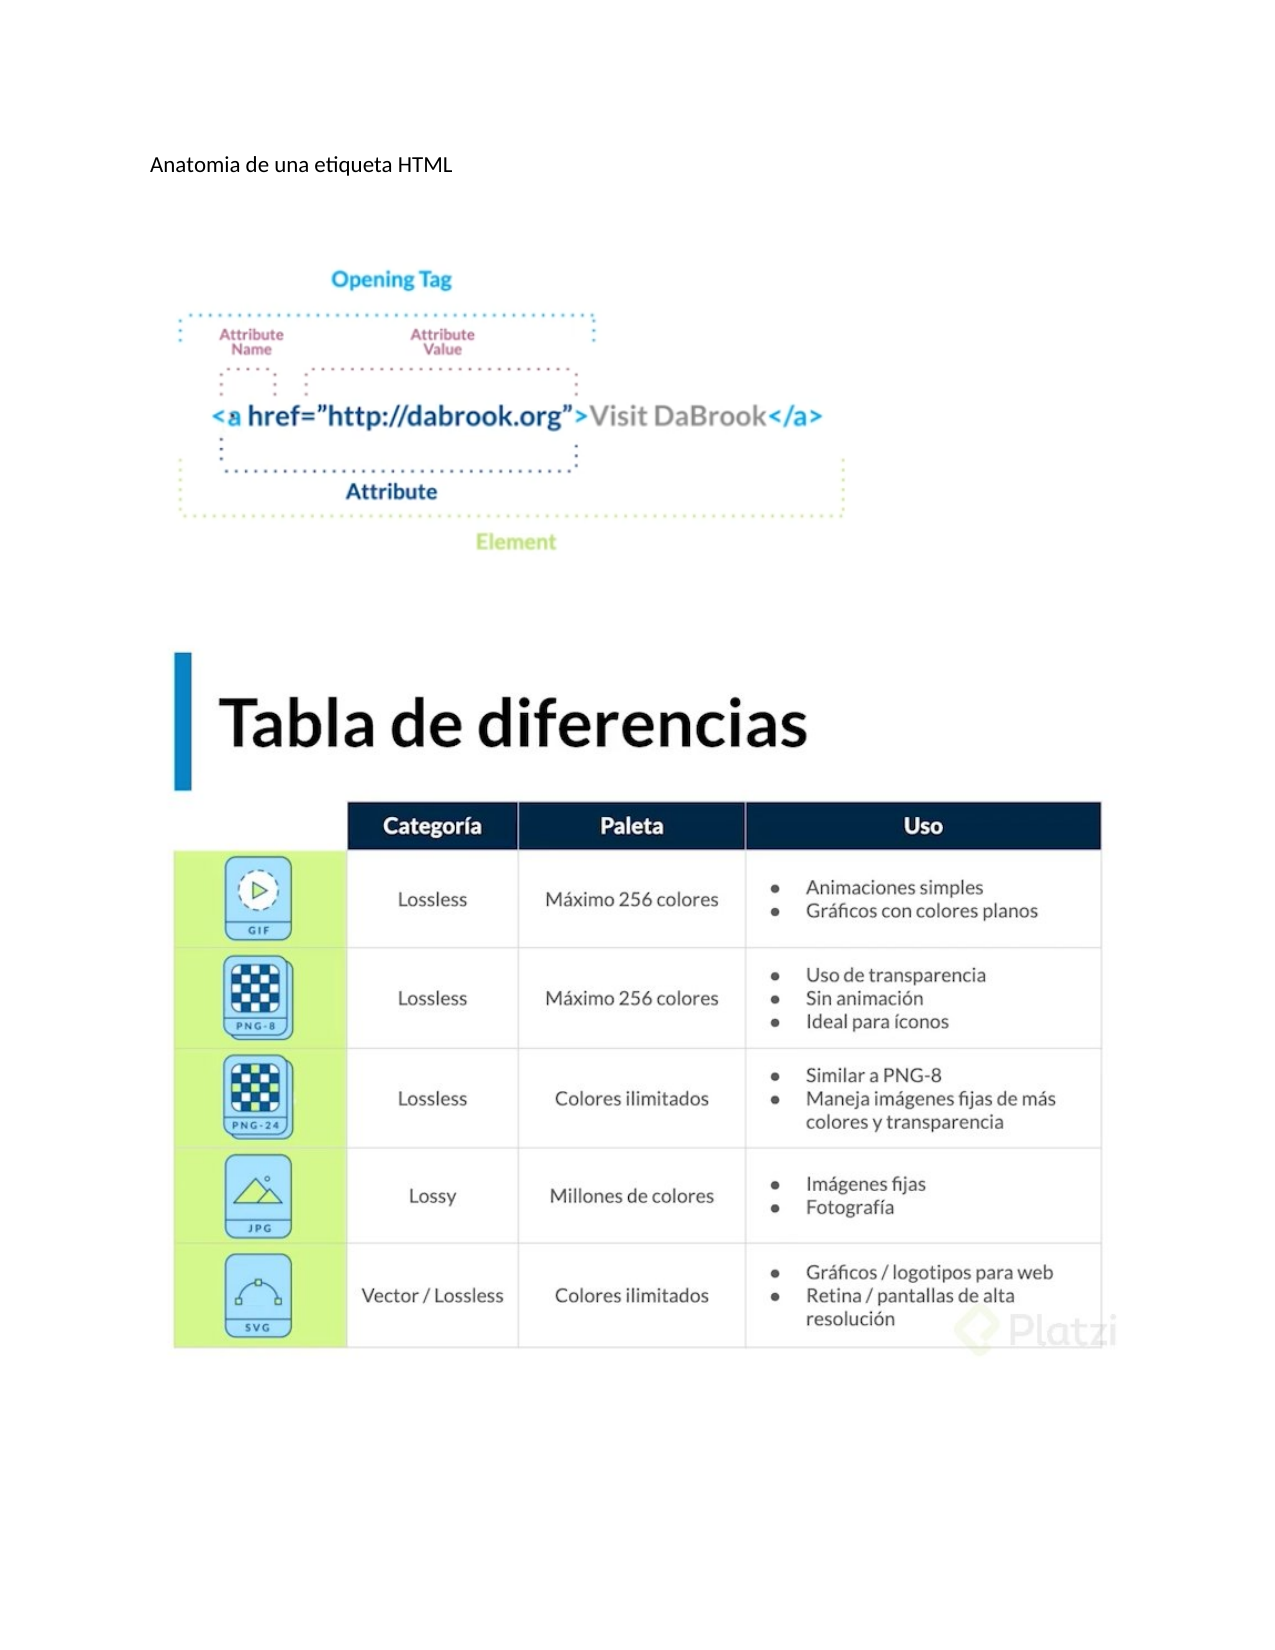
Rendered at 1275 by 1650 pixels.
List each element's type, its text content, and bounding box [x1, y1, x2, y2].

text Anatomia de una etiqueta HTML [150, 150, 1125, 178]
picture [150, 613, 1125, 1364]
picture [150, 196, 890, 595]
